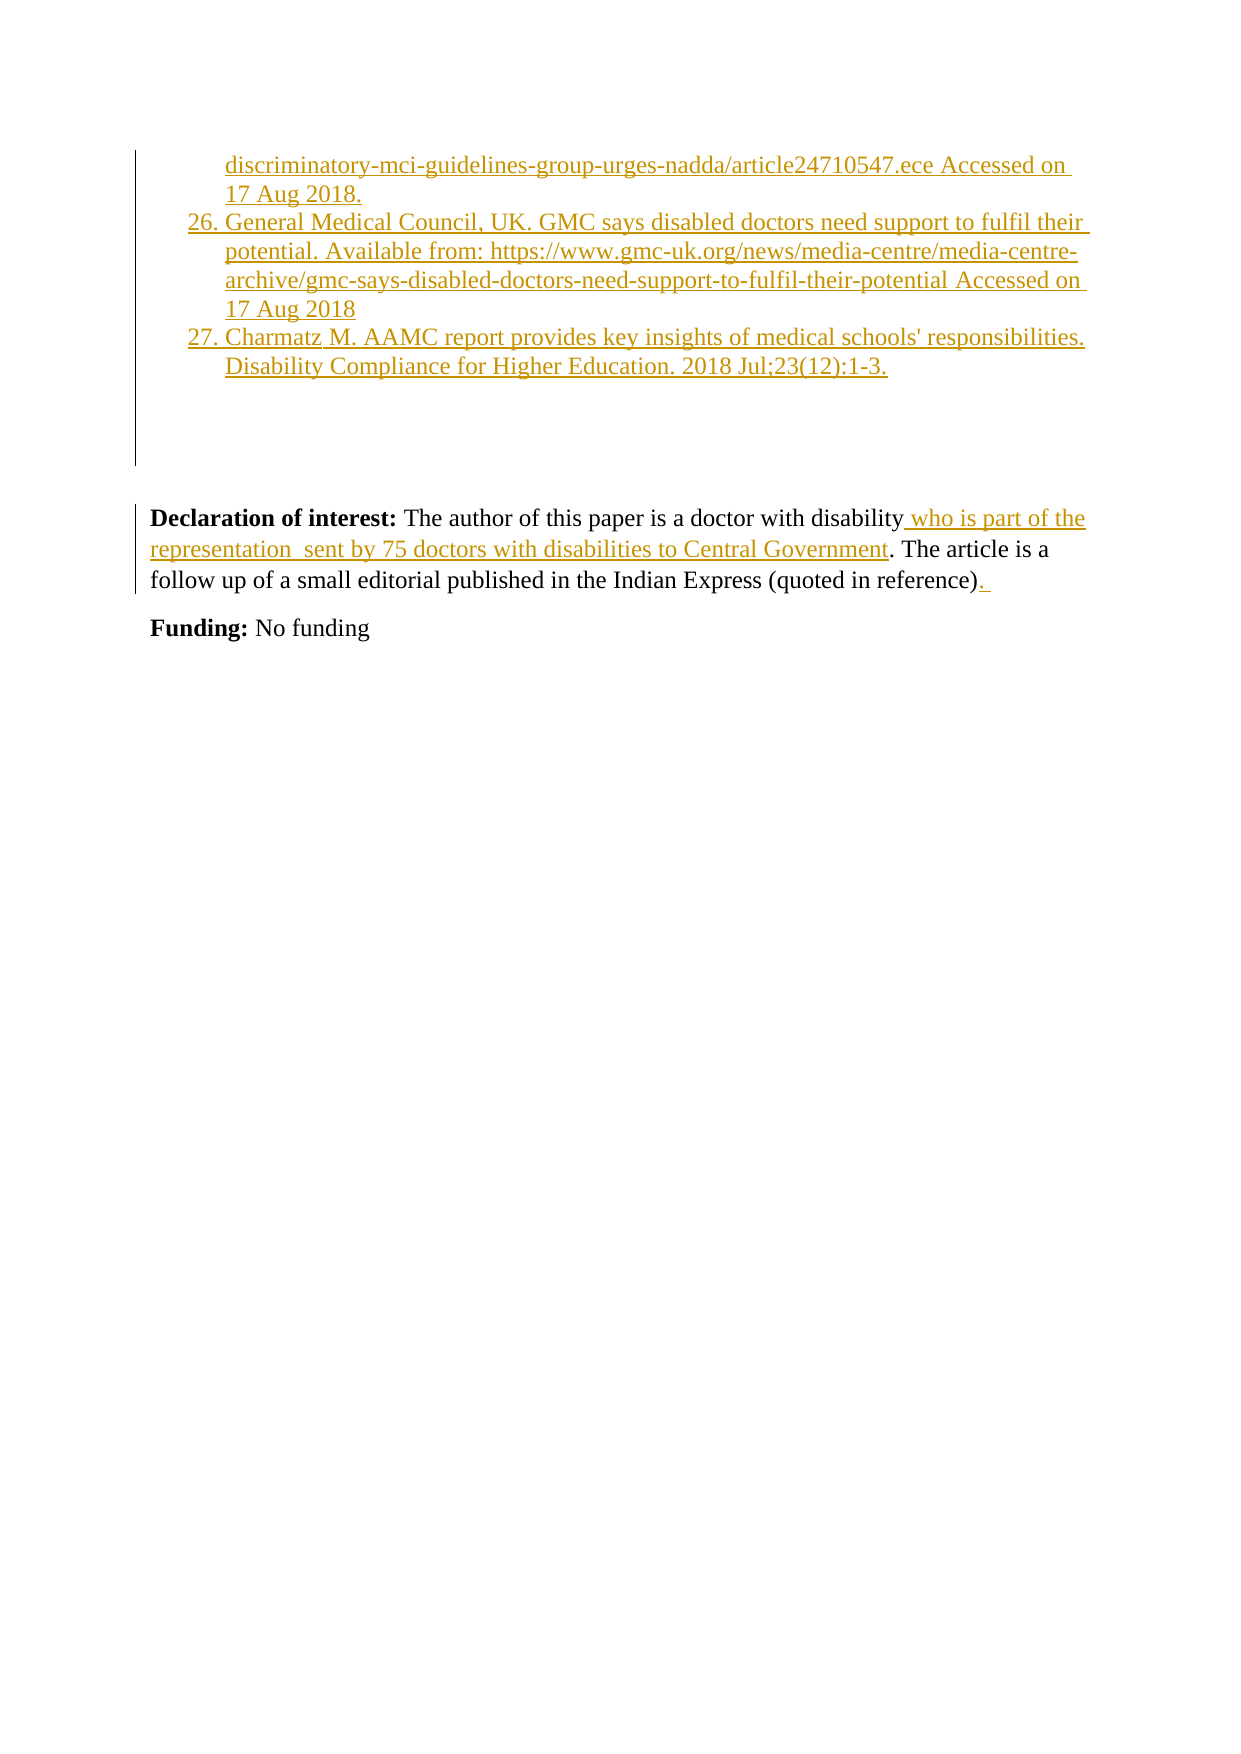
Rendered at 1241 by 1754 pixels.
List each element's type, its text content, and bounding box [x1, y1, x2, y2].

text Declaration of interest: The author of this paper is a doctor with disability. The article is a follow up of a small editorial published in the Indian Express (quoted in reference) [150, 503, 1090, 594]
text Funding: No funding [150, 613, 1090, 642]
